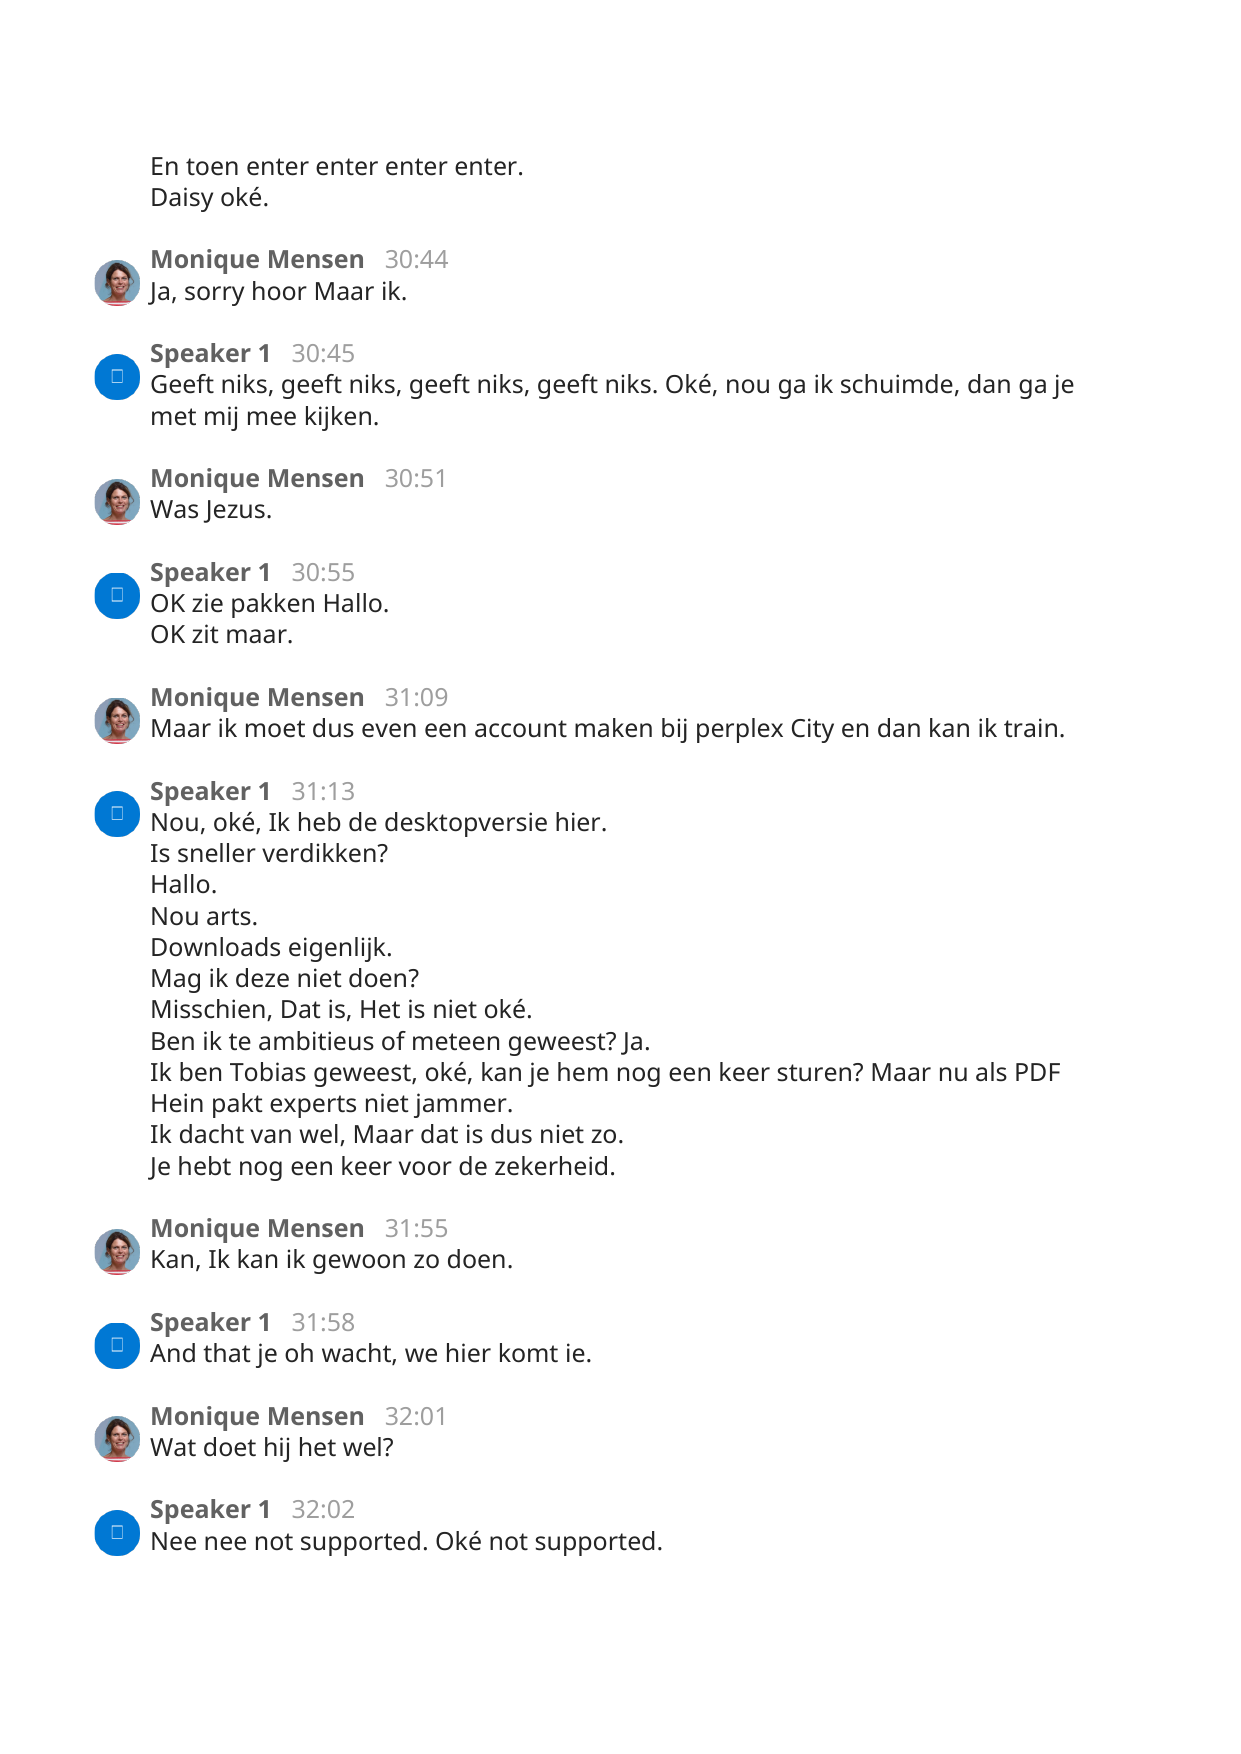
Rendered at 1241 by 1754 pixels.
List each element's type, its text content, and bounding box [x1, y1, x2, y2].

picture [94, 1416, 140, 1462]
picture [94, 1323, 140, 1369]
picture [94, 573, 140, 619]
picture [94, 698, 140, 744]
text Speaker 1 30:55 OK zie pakken Hallo. OK zit maar. [150, 525, 1090, 650]
text Monique Mensen 31:09 Maar ik moet dus even een account maken bij perplex City en dan kan ik train. [150, 650, 1090, 744]
text Monique Mensen 30:51 Was Jezus. [150, 431, 1090, 525]
text Speaker 1 31:13 Nou, oké, Ik heb de desktopversie hier. Is sneller verdikken? Hallo. Nou arts. Downloads eigenlijk. Mag ik deze niet doen? Misschien, Dat is, Het is niet oké. Ben ik te ambitieus of meteen geweest? Ja. Ik ben Tobias geweest, oké, kan je hem nog een keer sturen? Maar nu als PDF Hein pakt experts niet jammer. Ik dacht van wel, Maar dat is dus niet zo. Je hebt nog een keer voor de zekerheid. [150, 744, 1090, 1181]
text Speaker 1 31:58 And that je oh wacht, we hier komt ie. [150, 1275, 1090, 1369]
text Monique Mensen 30:44 Ja, sorry hoor Maar ik. [150, 212, 1090, 306]
picture [94, 260, 140, 306]
picture [94, 354, 140, 400]
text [150, 150, 1090, 212]
text Speaker 1 30:45 Geeft niks, geeft niks, geeft niks, geeft niks. Oké, nou ga ik schuimde, dan ga je met mij mee kijken. [150, 306, 1090, 431]
text Monique Mensen 31:55 Kan, Ik kan ik gewoon zo doen. [150, 1181, 1090, 1275]
text Speaker 1 32:02 Nee nee not supported. Oké not supported. [150, 1462, 1090, 1556]
picture [94, 1229, 140, 1275]
picture [94, 479, 140, 525]
picture [94, 1510, 140, 1556]
picture [94, 791, 140, 837]
text Monique Mensen 32:01 Wat doet hij het wel? [150, 1369, 1090, 1462]
